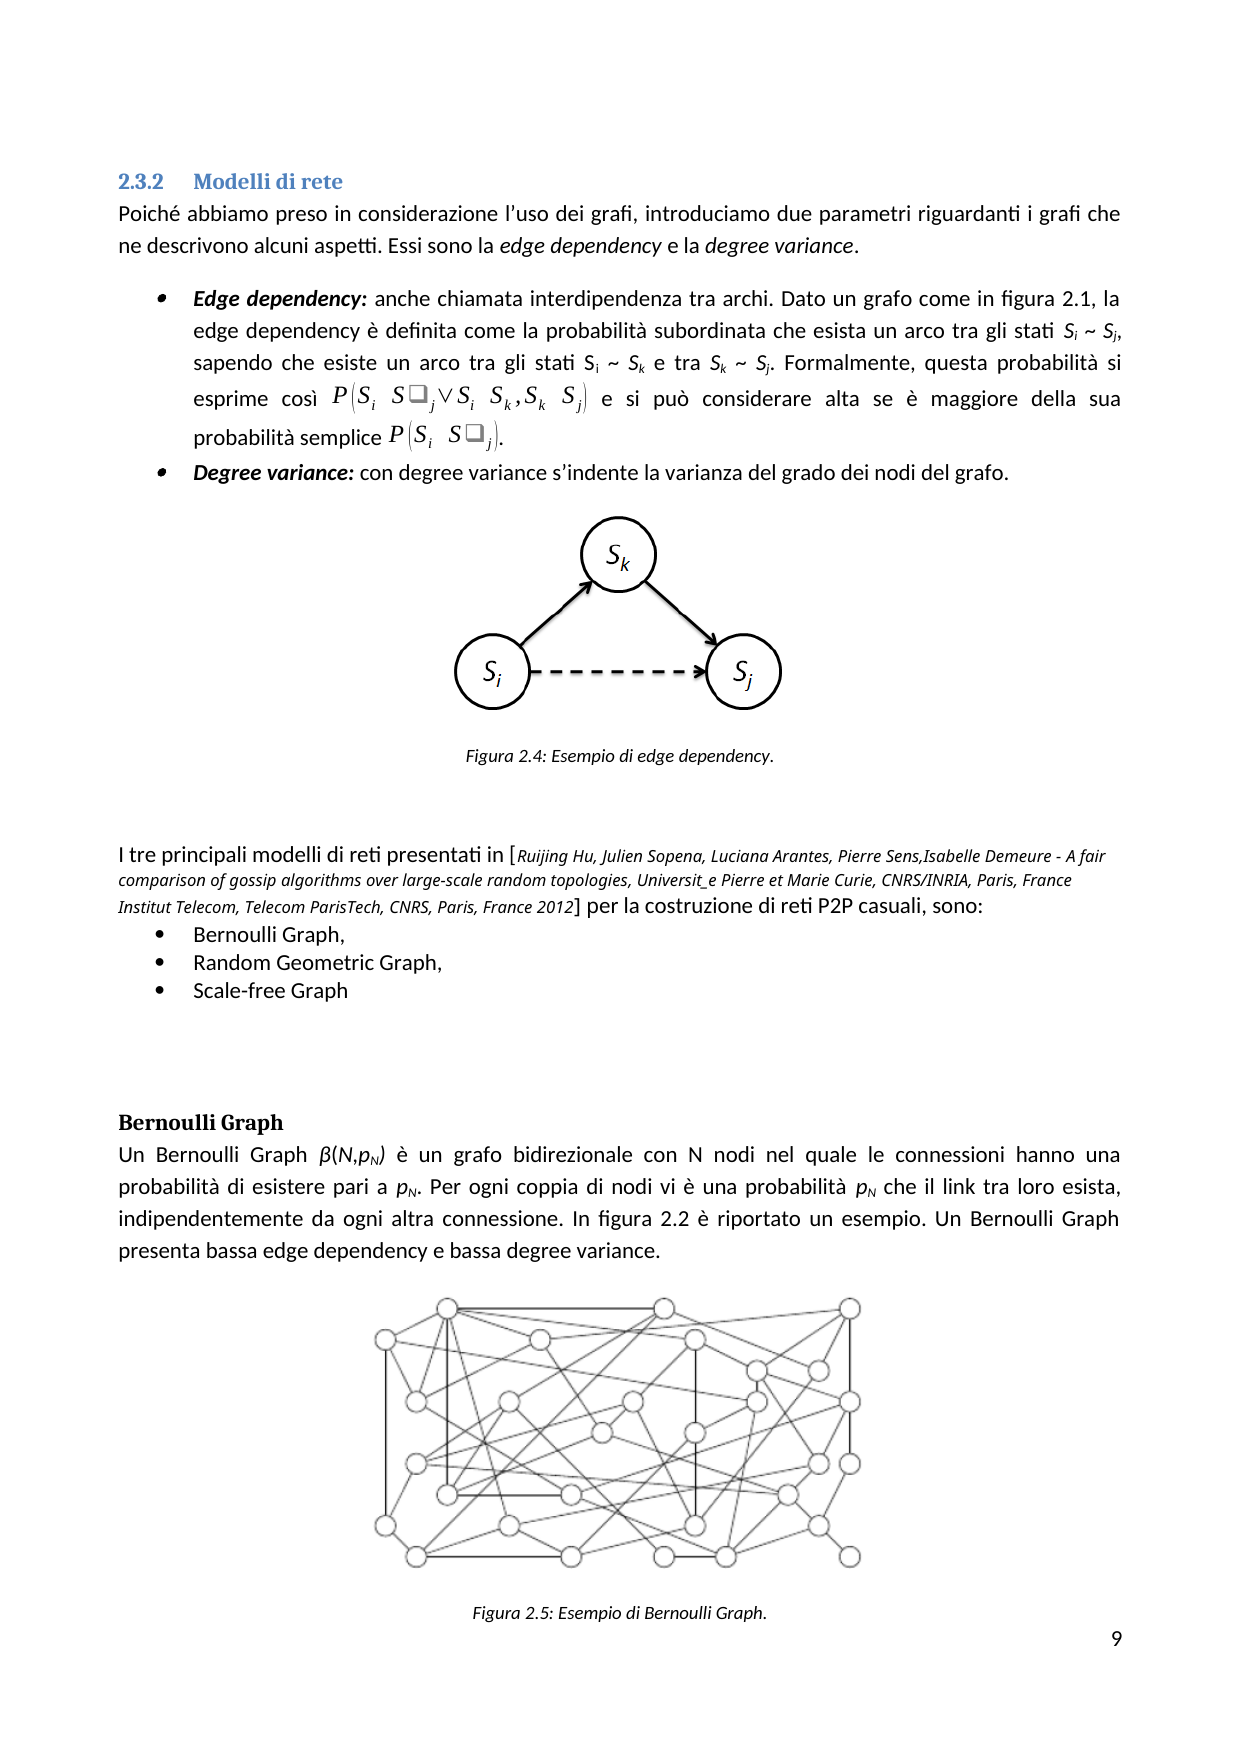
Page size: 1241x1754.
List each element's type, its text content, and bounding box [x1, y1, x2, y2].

text Poiché abbiamo preso in considerazione l’uso dei grafi, introduciamo due parametri riguardanti i grafi che ne descrivono alcuni aspetti. Essi sono la edge dependency e la degree variance. [118, 199, 1122, 259]
subtitle Bernoulli Graph [118, 1110, 1122, 1136]
subtitle Modelli di rete [118, 168, 1122, 195]
text Figura 2.4: Esempio di edge dependency. [118, 744, 1122, 767]
list Bernoulli Graph, [156, 920, 1122, 948]
picture [369, 1289, 872, 1577]
text Figura 2.5: Esempio di Bernoulli Graph. [118, 1601, 1122, 1624]
list Edge dependency: anche chiamata interdipendenza tra archi. Dato un grafo come in figura 2.1, la edge dependency è definita come la probabilità subordinata che esista un arco tra gli stati Si ~ Sj, sapendo che esiste un arco tra gli stati Si ~ Sk e tra Sk ~ Sj. Formalmente, questa probabilità si esprime così e si può considerare alta se è maggiore della sua probabilità semplice . [156, 284, 1122, 454]
list Random Geometric Graph, [156, 948, 1122, 976]
list Scale-free Graph [156, 976, 1122, 1004]
text Un Bernoulli Graph β(N,pN) è un grafo bidirezionale con N nodi nel quale le connessioni hanno una probabilità di esistere pari a pN. Per ogni coppia di nodi vi è una probabilità pN che il link tra loro esista, indipendentemente da ogni altra connessione. In figura 2.2 è riportato un esempio. Un Bernoulli Graph presenta bassa edge dependency e bassa degree variance. [118, 1140, 1122, 1265]
picture [447, 511, 794, 719]
list Degree variance: con degree variance s’indente la varianza del grado dei nodi del grafo. [156, 458, 1122, 486]
text I tre principali modelli di reti presentati in [Ruijing Hu, Julien Sopena, Luciana Arantes, Pierre Sens,Isabelle Demeure - A fair comparison of gossip algorithms over large-scale random topologies, Universit_e Pierre et Marie Curie, CNRS/INRIA, Paris, France Institut Telecom, Telecom ParisTech, CNRS, Paris, France 2012] per la costruzione di reti P2P casuali, sono: [118, 841, 1122, 920]
